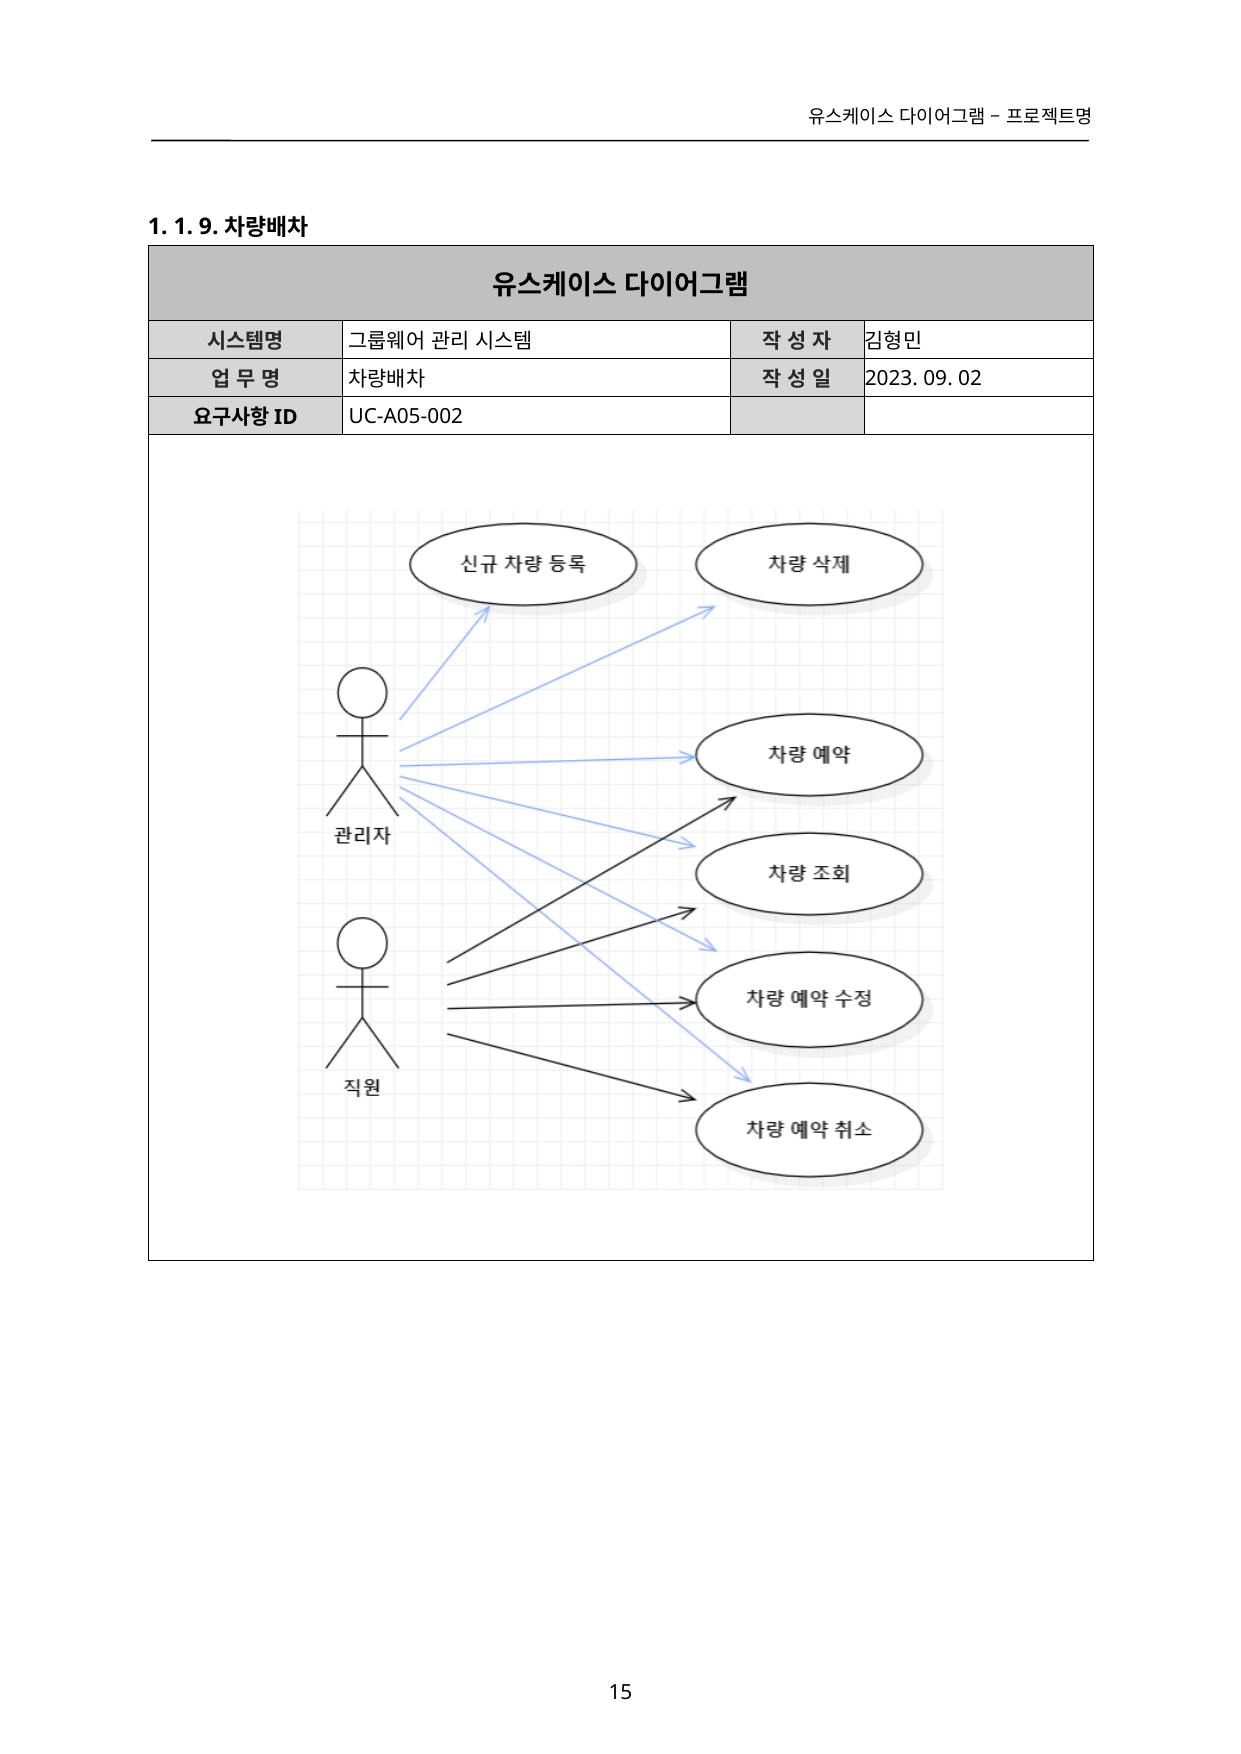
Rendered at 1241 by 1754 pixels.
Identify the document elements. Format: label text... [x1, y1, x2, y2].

table_cell [865, 397, 1093, 434]
table_cell 작 성 자 [731, 321, 864, 358]
table_cell 시스템명 [149, 321, 342, 358]
table_cell [731, 397, 864, 434]
table_cell 그룹웨어 관리 시스템 [343, 321, 730, 358]
table_cell 2023. 09. 02 [865, 359, 1093, 396]
table_header 유스케이스 다이어그램 [149, 246, 1093, 320]
picture [297, 509, 945, 1190]
table_cell 김형민 [865, 321, 1093, 358]
table_cell UC-A05-002 [343, 397, 730, 434]
table_cell 요구사항ID [149, 397, 342, 434]
title 1. 1. 9. 차량배차 [148, 207, 1092, 244]
table_cell 작 성 일 [731, 359, 864, 396]
table_cell 업 무 명 [149, 359, 342, 396]
table_cell [149, 435, 1093, 1259]
table_cell 차량배차 [343, 359, 730, 396]
